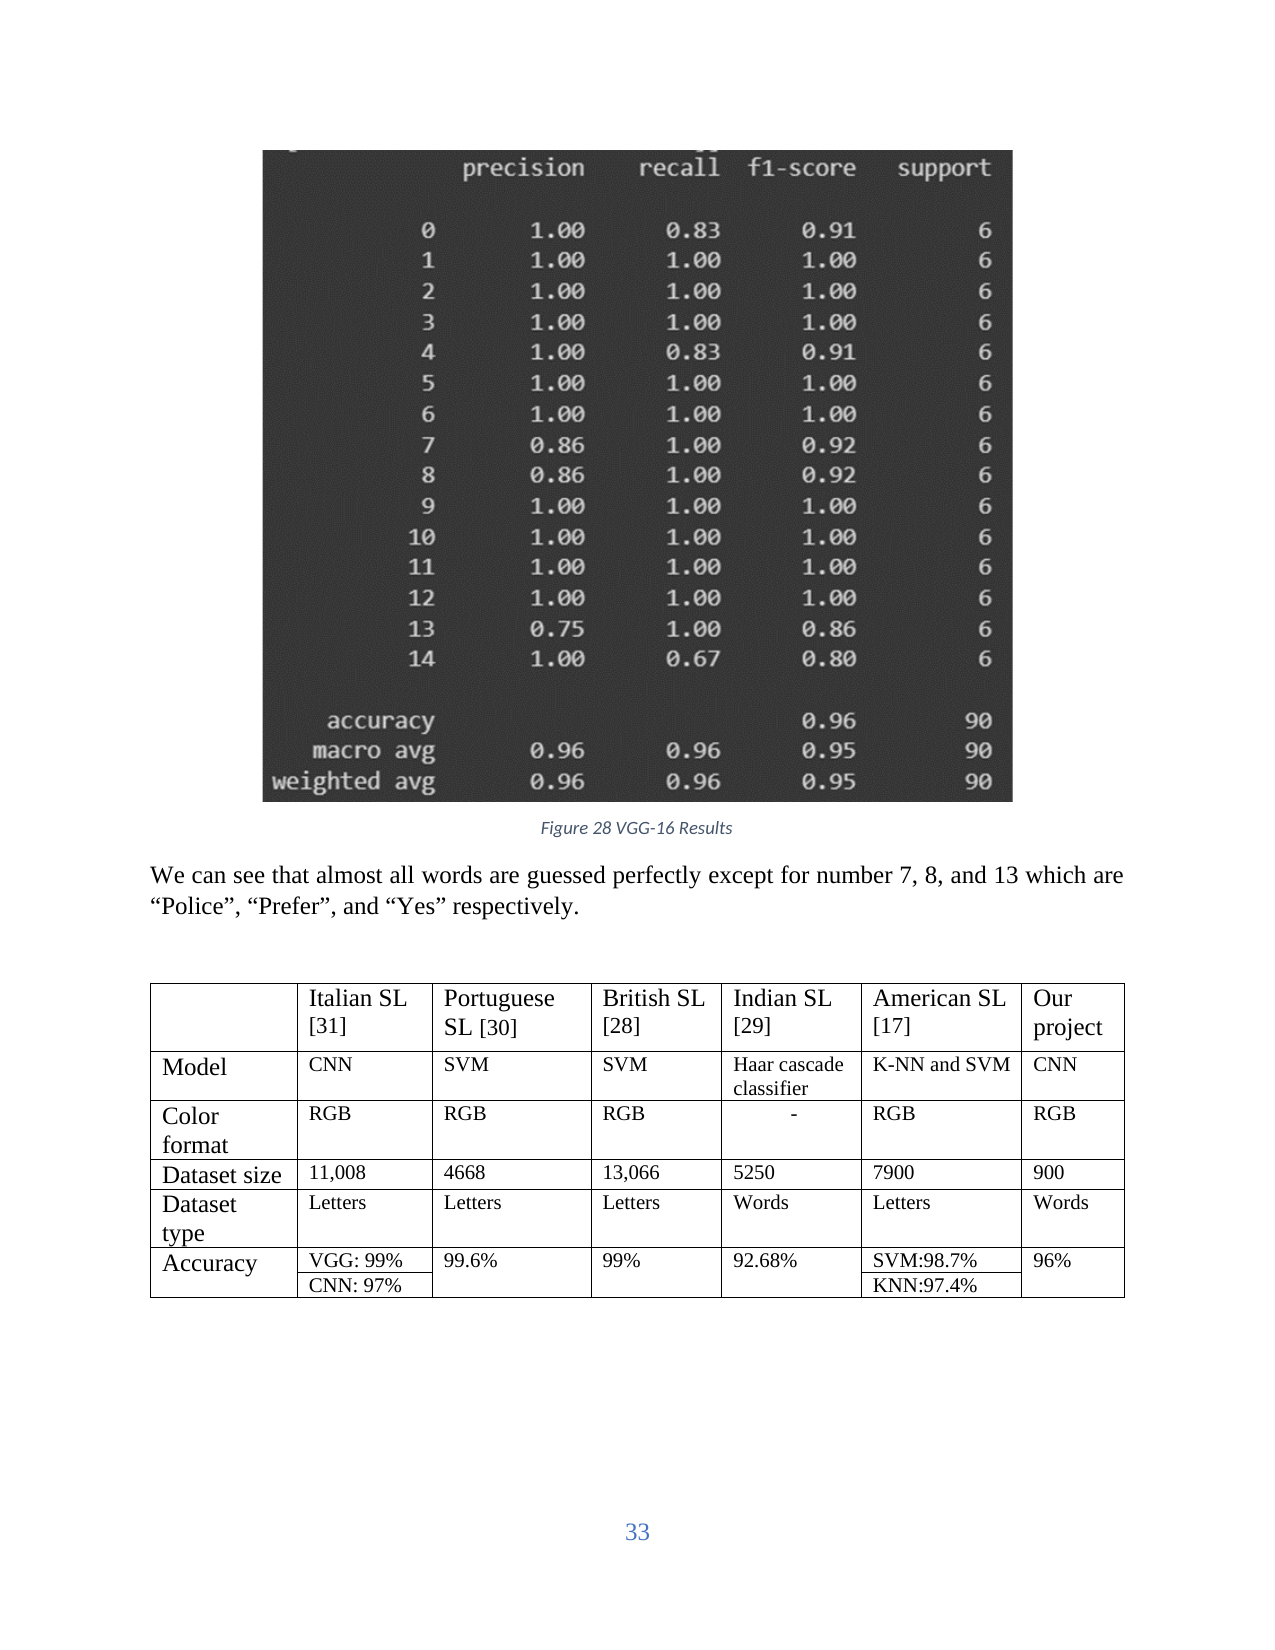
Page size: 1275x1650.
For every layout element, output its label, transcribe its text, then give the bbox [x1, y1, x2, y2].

table_cell RGB [1022, 1101, 1124, 1159]
table_cell 7900 [862, 1160, 1021, 1188]
table_header [151, 984, 297, 1051]
table_cell Color format [151, 1101, 297, 1159]
table_cell 99.6% [433, 1248, 591, 1297]
table_cell Words [722, 1190, 861, 1247]
picture [262, 150, 1013, 802]
table_cell 96% [1022, 1248, 1124, 1297]
table_header American SL [17] [862, 984, 1021, 1051]
table_cell - [722, 1101, 861, 1159]
table_header Our project [1022, 984, 1124, 1051]
table_cell Letters [862, 1190, 1021, 1247]
table_cell RGB [298, 1101, 432, 1159]
table_cell Letters [433, 1190, 591, 1247]
table_cell Letters [298, 1190, 432, 1247]
table_cell 92.68% [722, 1248, 861, 1297]
table_cell Letters [592, 1190, 721, 1247]
table_cell SVM:98.7% [862, 1248, 1021, 1272]
text Figure 28 VGG-16 Results [150, 816, 1125, 839]
table_cell VGG: 99% [298, 1248, 432, 1272]
table_cell Accuracy [151, 1248, 297, 1297]
table_cell KNN:97.4% [862, 1273, 1021, 1297]
table_header Italian SL [31] [298, 984, 432, 1051]
table_cell SVM [592, 1052, 721, 1100]
table_header Portuguese SL [30] [433, 984, 591, 1051]
text We can see that almost all words are guessed perfectly except for number 7, 8, and 13 which are “Police”, “Prefer”, and “Yes” respectively. [150, 860, 1125, 920]
table_cell SVM [433, 1052, 591, 1100]
table_cell CNN: 97% [298, 1273, 432, 1297]
table_cell CNN [1022, 1052, 1124, 1100]
table_cell 99% [592, 1248, 721, 1297]
table_cell Dataset type [151, 1190, 297, 1247]
table_header British SL [28] [592, 984, 721, 1051]
table_cell Dataset size [151, 1160, 297, 1188]
table_cell RGB [862, 1101, 1021, 1159]
table_cell K-NN and SVM [862, 1052, 1021, 1100]
table_cell Haar cascade classifier [722, 1052, 861, 1100]
table_cell RGB [592, 1101, 721, 1159]
table_cell Words [1022, 1190, 1124, 1247]
table_cell Model [151, 1052, 297, 1100]
table_cell 5250 [722, 1160, 861, 1188]
table_cell 900 [1022, 1160, 1124, 1188]
table_cell 13,066 [592, 1160, 721, 1188]
table_cell 11,008 [298, 1160, 432, 1188]
table_cell 4668 [433, 1160, 591, 1188]
table_cell CNN [298, 1052, 432, 1100]
table_header Indian SL [29] [722, 984, 861, 1051]
table_cell RGB [433, 1101, 591, 1159]
